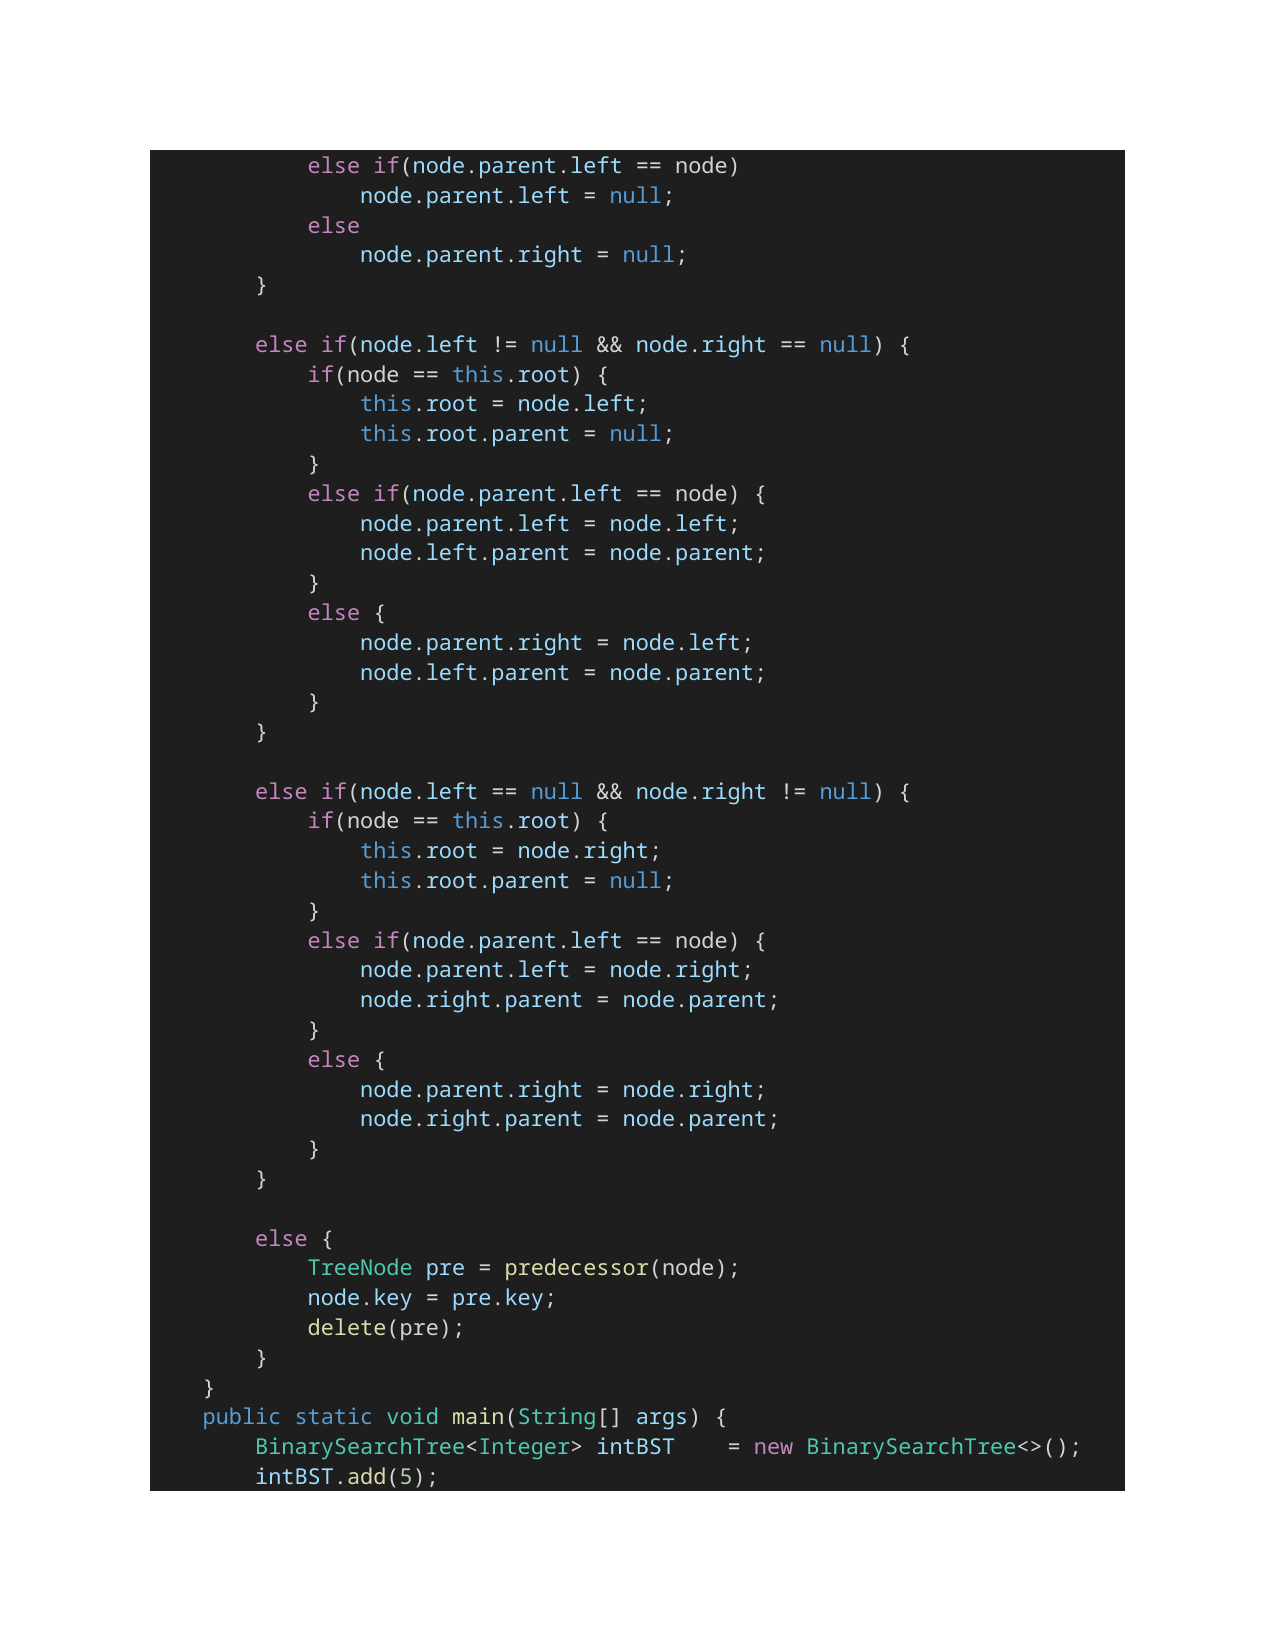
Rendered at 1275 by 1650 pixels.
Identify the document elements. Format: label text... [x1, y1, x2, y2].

text this.root.parent = null; [150, 418, 1125, 448]
text node.parent.left = node.left; [150, 507, 1125, 537]
text } [150, 567, 1125, 597]
text else if(node.left != null && node.right == null) { [150, 329, 1125, 358]
text } [150, 1133, 1125, 1163]
text if(node == this.root) { [150, 805, 1125, 835]
text node.parent.right = null; [150, 239, 1125, 269]
text node.left.parent = node.parent; [150, 656, 1125, 686]
text node.parent.right = node.right; [150, 1073, 1125, 1103]
text } [150, 895, 1125, 924]
text BinarySearchTree<Integer> intBST = new BinarySearchTree<>(); [150, 1431, 1125, 1461]
text node.left.parent = node.parent; [150, 537, 1125, 567]
text else if(node.parent.left == node) { [150, 924, 1125, 954]
text node.key = pre.key; [150, 1282, 1125, 1312]
text node.parent.right = node.left; [150, 627, 1125, 656]
text node.right.parent = node.parent; [150, 1103, 1125, 1133]
text } [150, 1163, 1125, 1193]
text if(node == this.root) { [150, 358, 1125, 388]
text this.root.parent = null; [150, 865, 1125, 895]
text public static void main(String[] args) { [150, 1401, 1125, 1431]
text } [150, 1342, 1125, 1371]
text intBST.add(5); [150, 1461, 1125, 1491]
text else { [150, 1044, 1125, 1073]
text delete(pre); [150, 1312, 1125, 1342]
text this.root = node.right; [150, 835, 1125, 865]
text } [150, 448, 1125, 478]
text TreeNode pre = predecessor(node); [150, 1252, 1125, 1282]
text else [150, 209, 1125, 239]
text node.parent.left = node.right; [150, 954, 1125, 984]
text this.root = node.left; [150, 388, 1125, 418]
text else if(node.parent.left == node) [150, 150, 1125, 180]
text node.parent.left = null; [150, 180, 1125, 209]
text else { [150, 597, 1125, 627]
text node.right.parent = node.parent; [150, 984, 1125, 1014]
text } [150, 269, 1125, 299]
text } [150, 686, 1125, 716]
text else if(node.parent.left == node) { [150, 478, 1125, 507]
text } [150, 716, 1125, 746]
text } [150, 1014, 1125, 1044]
text } [150, 1371, 1125, 1401]
text else if(node.left == null && node.right != null) { [150, 776, 1125, 805]
text else { [150, 1222, 1125, 1252]
